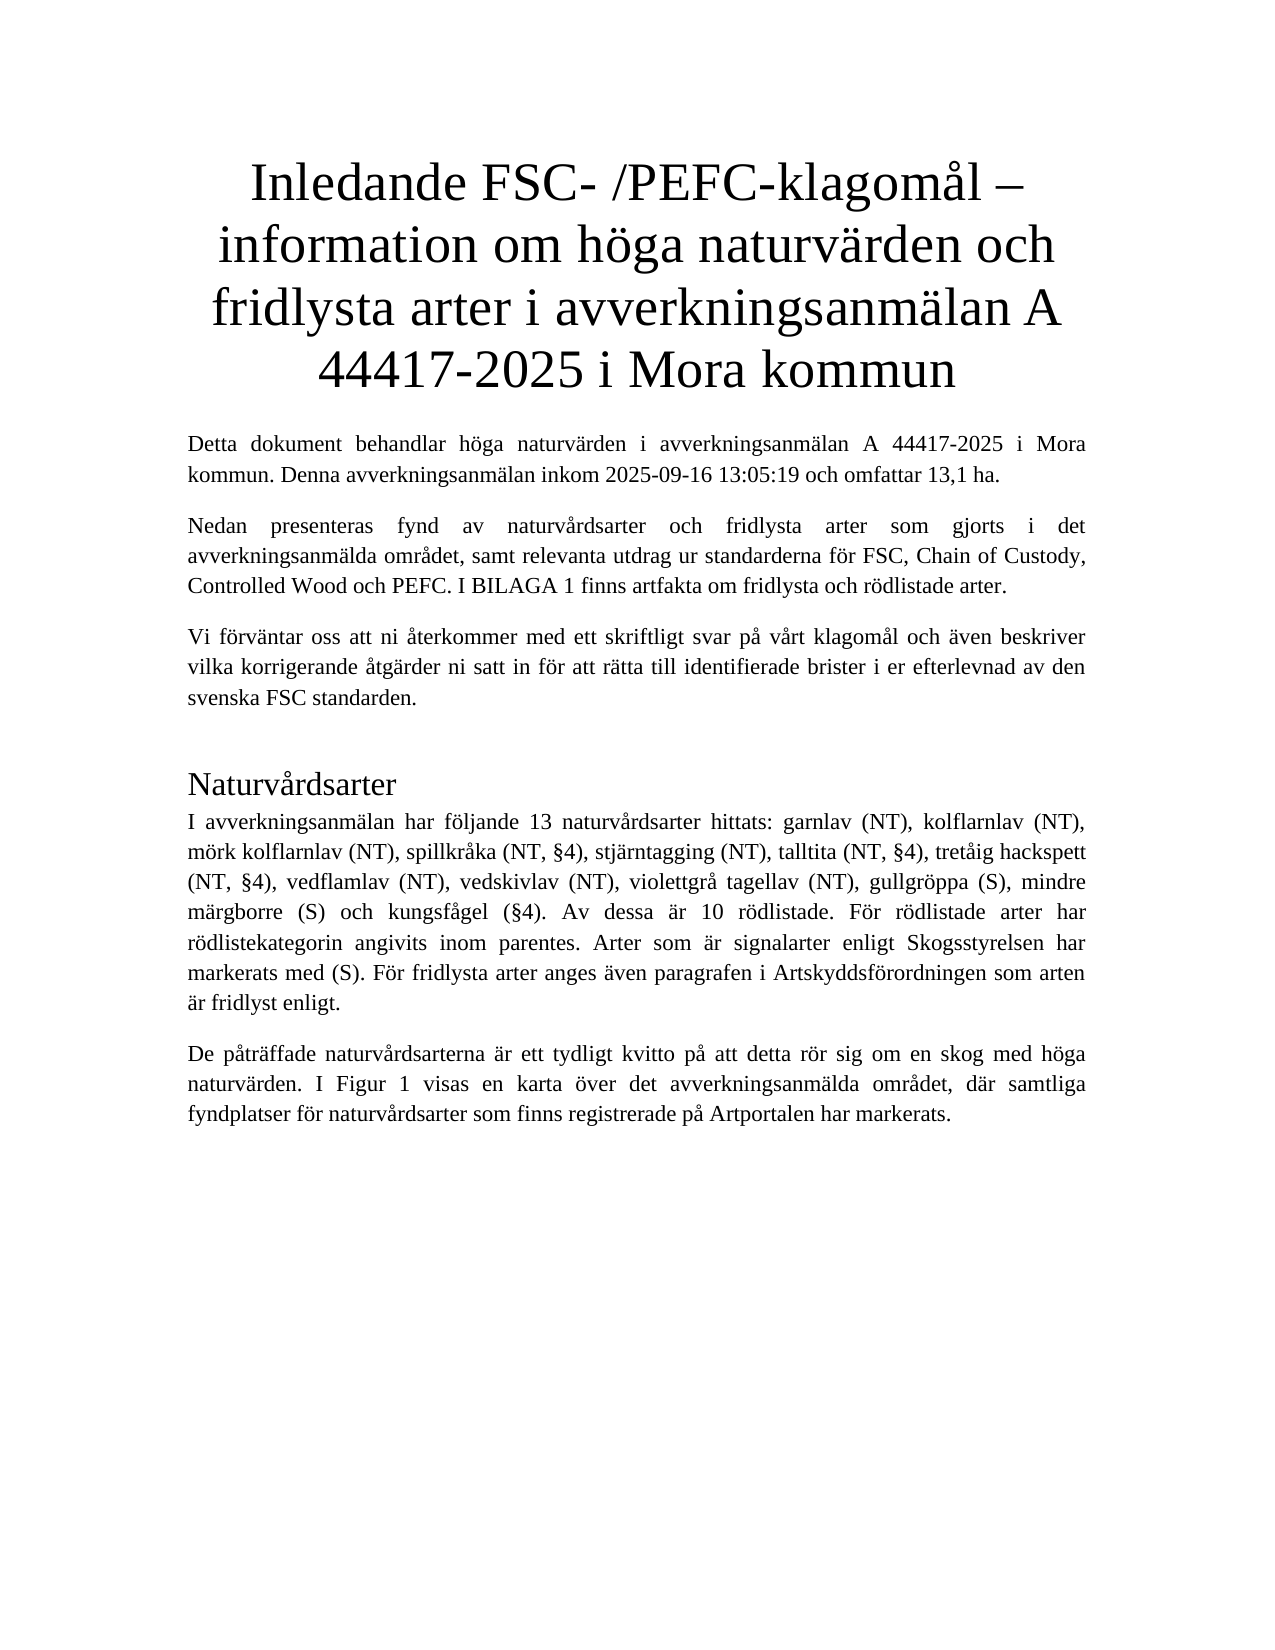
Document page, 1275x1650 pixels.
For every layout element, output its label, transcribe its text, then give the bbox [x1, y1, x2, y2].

text I avverkningsanmälan har följande 13 naturvårdsarter hittats: garnlav (NT), kolflarnlav (NT), mörk kolflarnlav (NT), spillkråka (NT, §4), stjärntagging (NT), talltita (NT, §4), tretåig hackspett (NT, §4), vedflamlav (NT), vedskivlav (NT), violettgrå tagellav (NT), gullgröppa (S), mindre märgborre (S) och kungsfågel (§4). Av dessa är 10 rödlistade. För rödlistade arter har rödlistekategorin angivits inom parentes. Arter som är signalarter enligt Skogsstyrelsen har markerats med (S). För fridlysta arter anges även paragrafen i Artskyddsförordningen som arten är fridlyst enligt. [187, 808, 1087, 1015]
text Vi förväntar oss att ni återkommer med ett skriftligt svar på vårt klagomål och även beskriver vilka korrigerande åtgärder ni satt in för att rätta till identifierade brister i er efterlevnad av den svenska FSC standarden. [187, 623, 1087, 710]
text Detta dokument behandlar höga naturvärden i avverkningsanmälan A 44417-2025 i Mora kommun. Denna avverkningsanmälan inkom 2025-09-16 13:05:19 och omfattar 13,1 ha. [187, 430, 1087, 487]
text Nedan presenteras fynd av naturvårdsarter och fridlysta arter som gjorts i det avverkningsanmälda området, samt relevanta utdrag ur standarderna för FSC, Chain of Custody, Controlled Wood och PEFC. I BILAGA 1 finns artfakta om fridlysta och rödlistade arter. [187, 512, 1087, 598]
subtitle Naturvårdsarter [187, 764, 1087, 802]
text De påträffade naturvårdsarterna är ett tydligt kvitto på att detta rör sig om en skog med höga naturvärden. I Figur 1 visas en karta över det avverkningsanmälda området, där samtliga fyndplatser för naturvårdsarter som finns registrerade på Artportalen har markerats. [187, 1040, 1087, 1127]
title Inledande FSC- /PEFC-klagomål – information om höga naturvärden och fridlysta arter i avverkningsanmälan A 44417-2025 i Mora kommun [187, 150, 1087, 399]
